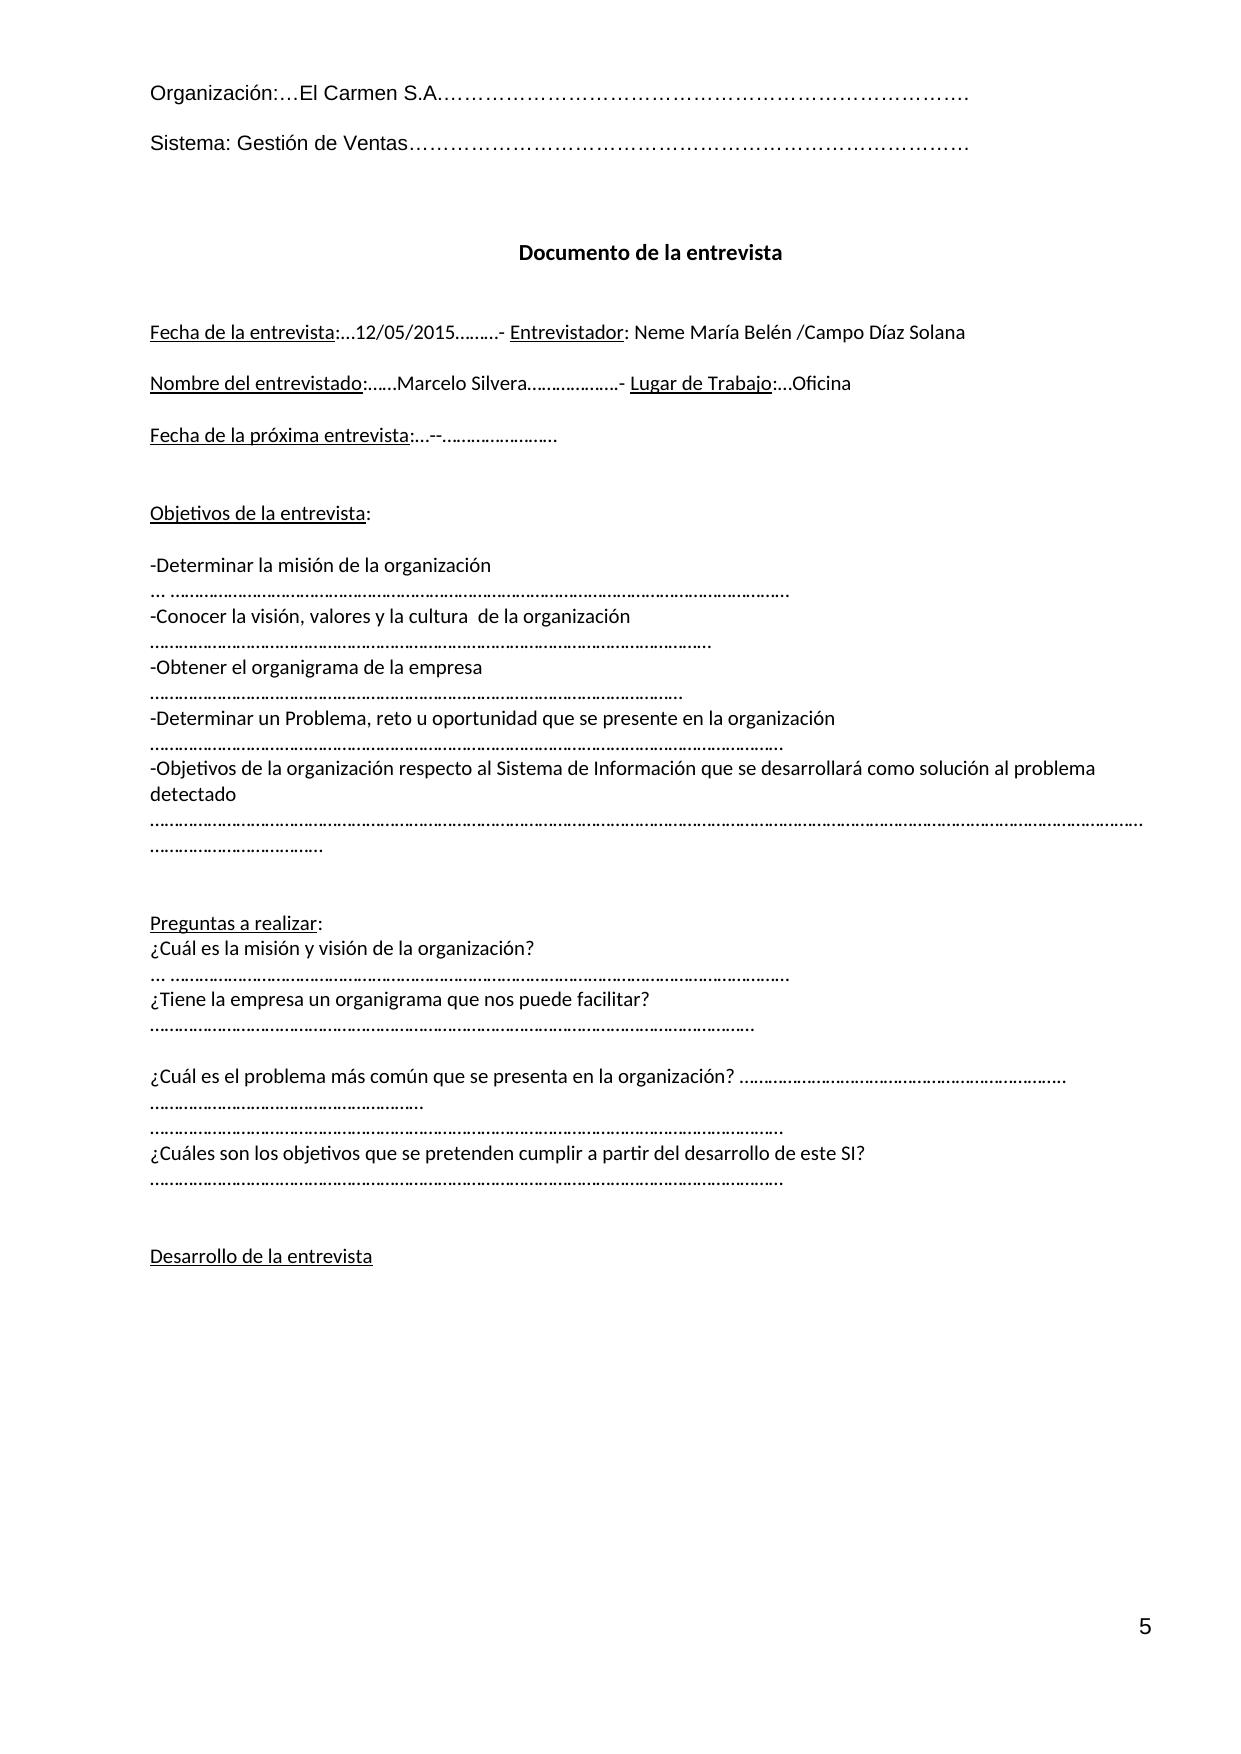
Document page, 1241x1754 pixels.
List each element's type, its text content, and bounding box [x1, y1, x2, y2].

text Preguntas a realizar: [150, 910, 1152, 935]
text ……………………………………………………………………………………………………………………………………………………………………………………………………………………… [150, 806, 1152, 857]
text -Determinar un Problema, reto u oportunidad que se presente en la organización [150, 705, 1152, 730]
text -Obtener el organigrama de la empresa [150, 654, 1152, 679]
text ... ………………………………………………………………………………………………………………… [150, 578, 1152, 603]
text ¿Cuáles son los objetivos que se pretenden cumplir a partir del desarrollo de este SI? …………………………………………………………………………………………………………………… [150, 1140, 1152, 1191]
text -Determinar la misión de la organización [150, 552, 1152, 578]
text Objetivos de la entrevista: [150, 501, 1152, 526]
text Desarrollo de la entrevista [150, 1243, 1152, 1269]
text ¿Tiene la empresa un organigrama que nos puede facilitar? [150, 986, 1152, 1012]
text ¿Cuál es el problema más común que se presenta en la organización? …………………………………………………………..………………………………………………… [150, 1063, 1152, 1114]
text -Objetivos de la organización respecto al Sistema de Información que se desarrollará como solución al problema detectado [150, 756, 1152, 806]
text -Conocer la visión, valores y la cultura de la organización [150, 603, 1152, 628]
text ... ………………………………………………………………………………………………………………… [150, 961, 1152, 986]
text Fecha de la próxima entrevista:…--…………………… [150, 422, 1152, 448]
text …………………………………………………………………………………………………………………… [150, 730, 1152, 756]
text Nombre del entrevistado:……Marcelo Silvera……………….- Lugar de Trabajo:…Oficina [150, 371, 1152, 396]
text ¿Cuál es la misión y visión de la organización? [150, 935, 1152, 961]
text Documento de la entrevista [150, 238, 1152, 266]
text ……………………………………………………………………………………………………………… [150, 1012, 1152, 1037]
text ……………………………………………………………………………………………………… [150, 628, 1152, 654]
text …………………………………………………………………………………………………………………… [150, 1114, 1152, 1140]
text ………………………………………………………………………………………………… [150, 679, 1152, 705]
text Fecha de la entrevista:…12/05/2015………- Entrevistador: Neme María Belén /Campo Díaz Solana [150, 319, 1152, 344]
